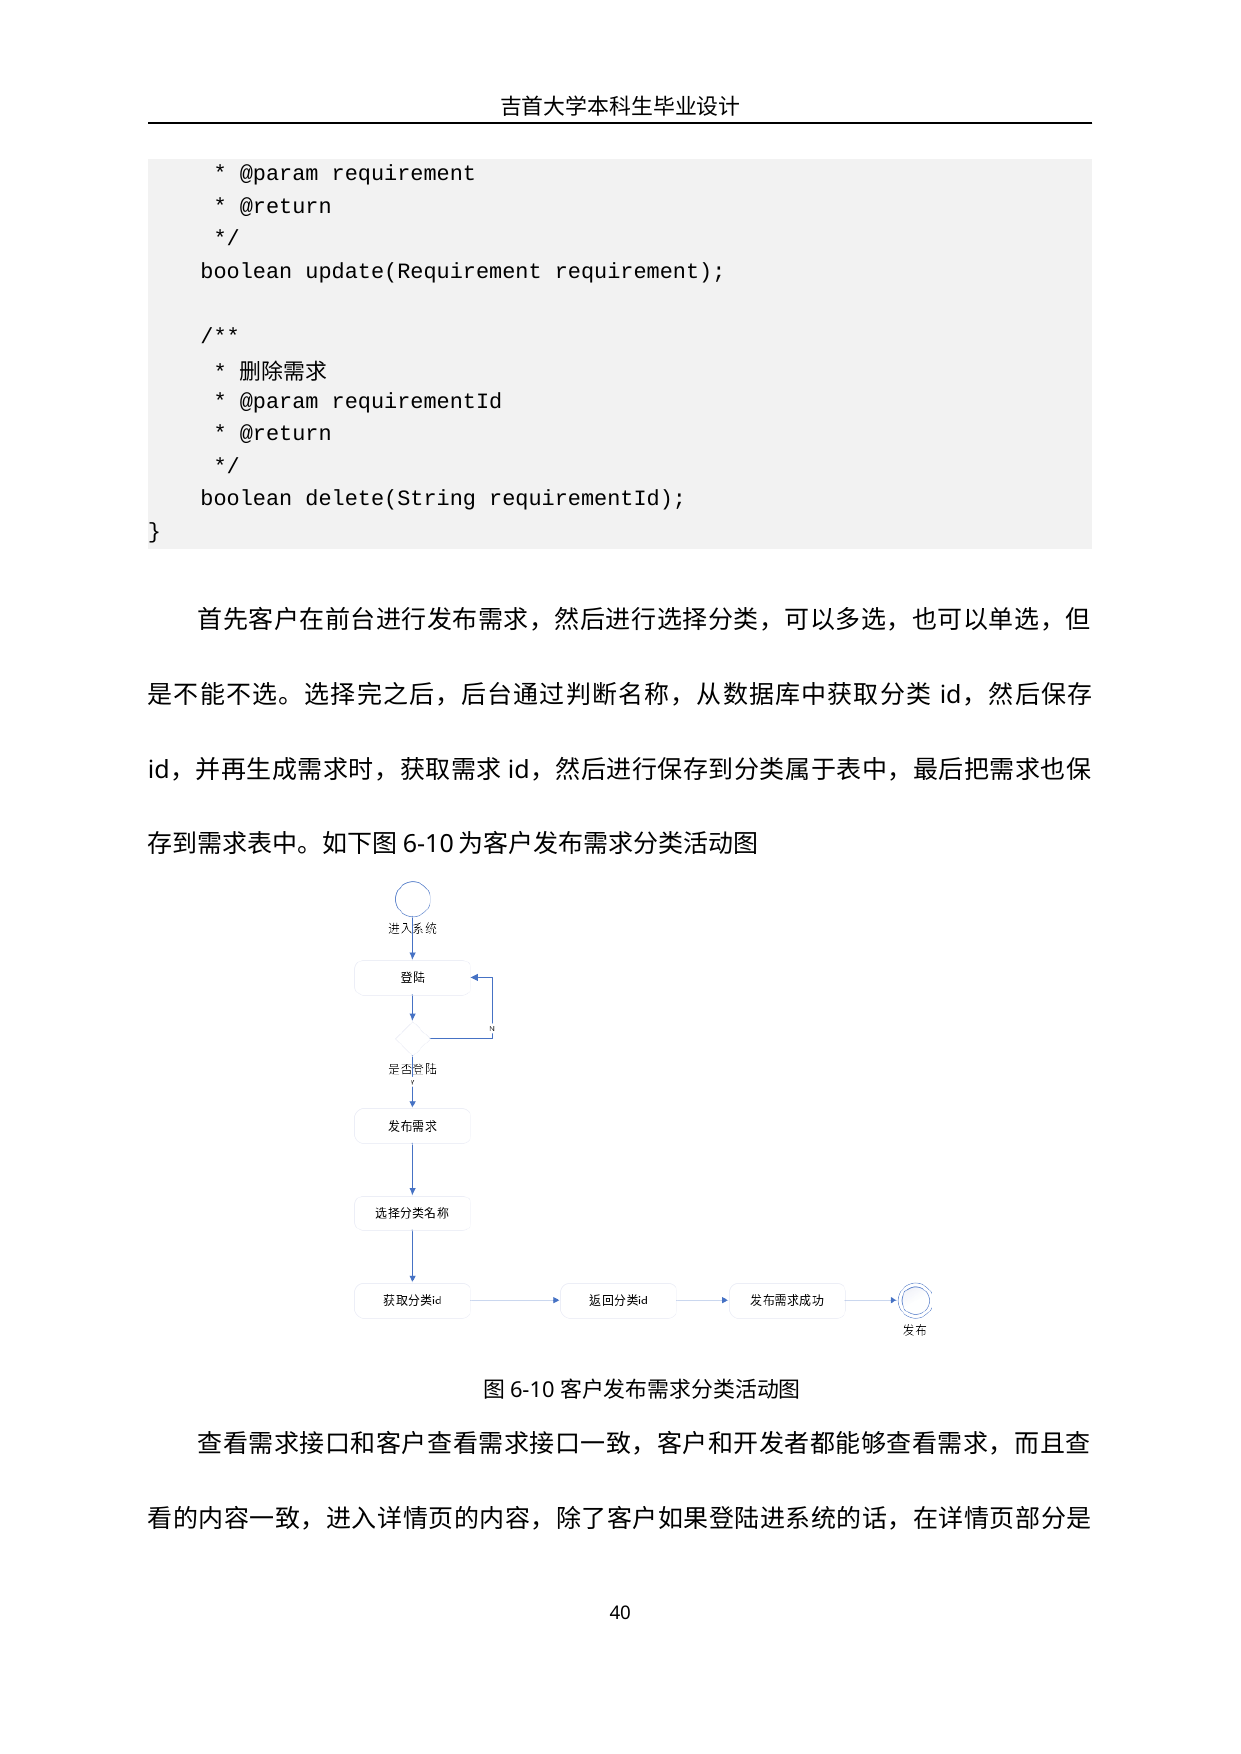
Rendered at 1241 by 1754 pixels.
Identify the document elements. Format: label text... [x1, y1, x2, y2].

text /** [148, 321, 1092, 354]
text boolean update(Requirement requirement); [148, 256, 1092, 289]
text } [148, 516, 1092, 549]
text 首先客户在前台进行发布需求，然后进行选择分类，可以多选，也可以单选，但是不能不选。选择完之后，后台通过判断名称，从数据库中获取分类id，然后保存id，并再生成需求时，获取需求id，然后进行保存到分类属于表中，最后把需求也保存到需求表中。如下图6-10为客户发布需求分类活动图 [148, 586, 1092, 874]
text boolean delete(String requirementId); [148, 484, 1092, 516]
text * @param requirement [148, 159, 1092, 191]
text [148, 1409, 1092, 1549]
text */ [148, 451, 1092, 484]
text */ [148, 224, 1092, 256]
text * @return [148, 419, 1092, 451]
text 图6-10 客户发布需求分类活动图 [148, 1372, 1092, 1404]
text * @param requirementId [148, 386, 1092, 419]
text * 删除需求 [148, 354, 1092, 386]
text * @return [148, 191, 1092, 224]
